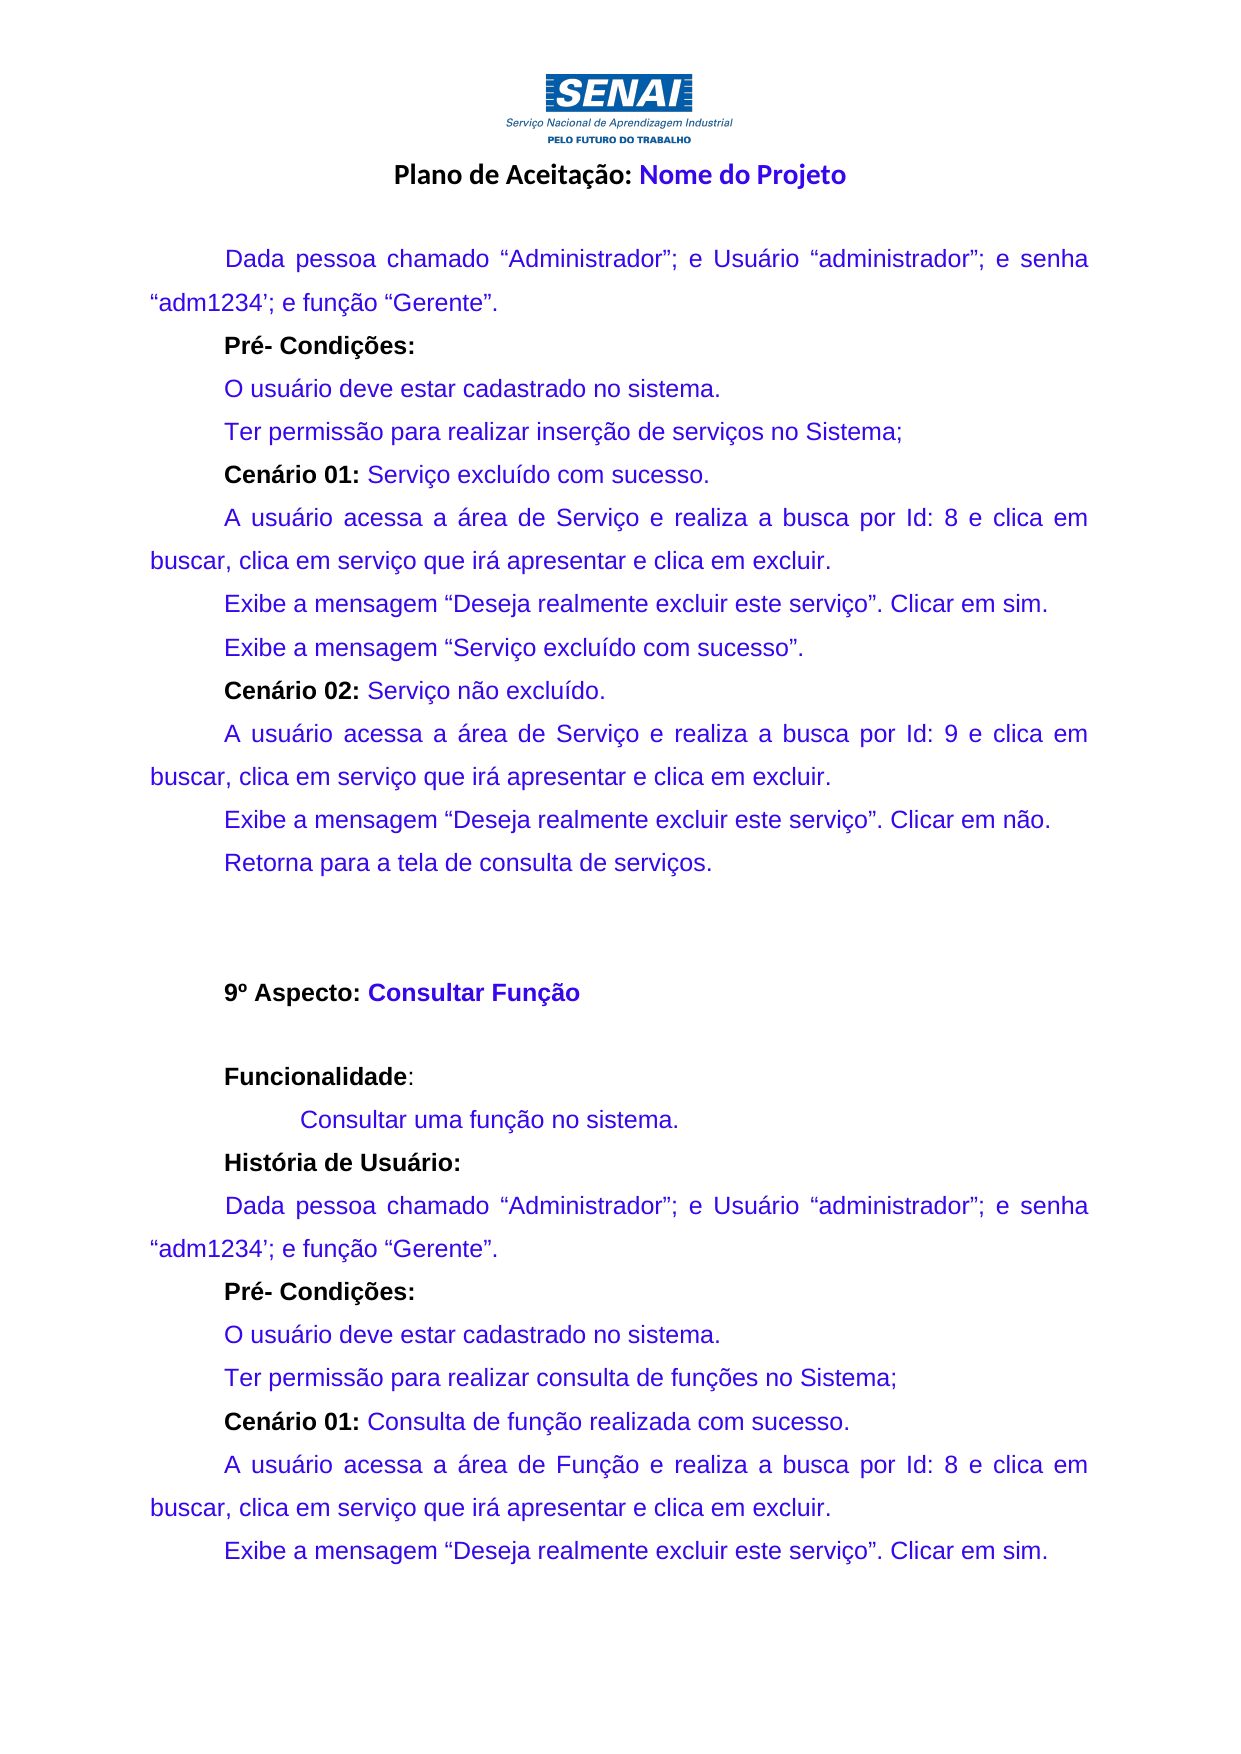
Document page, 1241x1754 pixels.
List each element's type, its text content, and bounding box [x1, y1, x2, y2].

text A usuário acessa a área de Serviço e realiza a busca por Id: 9 e clica em buscar, clica em serviço que irá apresentar e clica em excluir. [150, 719, 1090, 791]
text O usuário deve estar cadastrado no sistema. [150, 374, 1090, 403]
text A usuário acessa a área de Serviço e realiza a busca por Id: 8 e clica em buscar, clica em serviço que irá apresentar e clica em excluir. [150, 503, 1090, 575]
subtitle 9º Aspecto: Consultar Função [150, 978, 1090, 1006]
text Retorna para a tela de consulta de serviços. [150, 848, 1090, 877]
text Dada pessoa chamado “Administrador”; e Usuário “administrador”; e senha “adm1234’; e função “Gerente”. [150, 244, 1090, 316]
text Cenário 01: Serviço excluído com sucesso. [150, 460, 1090, 489]
text Exibe a mensagem “Deseja realmente excluir este serviço”. Clicar em sim. [150, 589, 1090, 618]
text Ter permissão para realizar consulta de funções no Sistema; [150, 1363, 1090, 1392]
text O usuário deve estar cadastrado no sistema. [150, 1320, 1090, 1349]
text Ter permissão para realizar inserção de serviços no Sistema; [150, 417, 1090, 446]
text História de Usuário: [150, 1148, 1090, 1176]
text Cenário 01: Consulta de função realizada com sucesso. [150, 1406, 1090, 1435]
text Consultar uma função no sistema. [225, 1104, 1090, 1133]
text Cenário 02: Serviço não excluído. [150, 676, 1090, 704]
picture [505, 62, 735, 157]
text Funcionalidade: [150, 1061, 1090, 1090]
text Pré- Condições: [150, 1277, 1090, 1306]
text Pré- Condições: [150, 331, 1090, 359]
text A usuário acessa a área de Função e realiza a busca por Id: 8 e clica em buscar, clica em serviço que irá apresentar e clica em excluir. [150, 1449, 1090, 1521]
text Exibe a mensagem “Deseja realmente excluir este serviço”. Clicar em sim. [150, 1536, 1090, 1564]
text Dada pessoa chamado “Administrador”; e Usuário “administrador”; e senha “adm1234’; e função “Gerente”. [150, 1191, 1090, 1263]
text Exibe a mensagem “Serviço excluído com sucesso”. [150, 633, 1090, 661]
text Exibe a mensagem “Deseja realmente excluir este serviço”. Clicar em não. [150, 805, 1090, 834]
